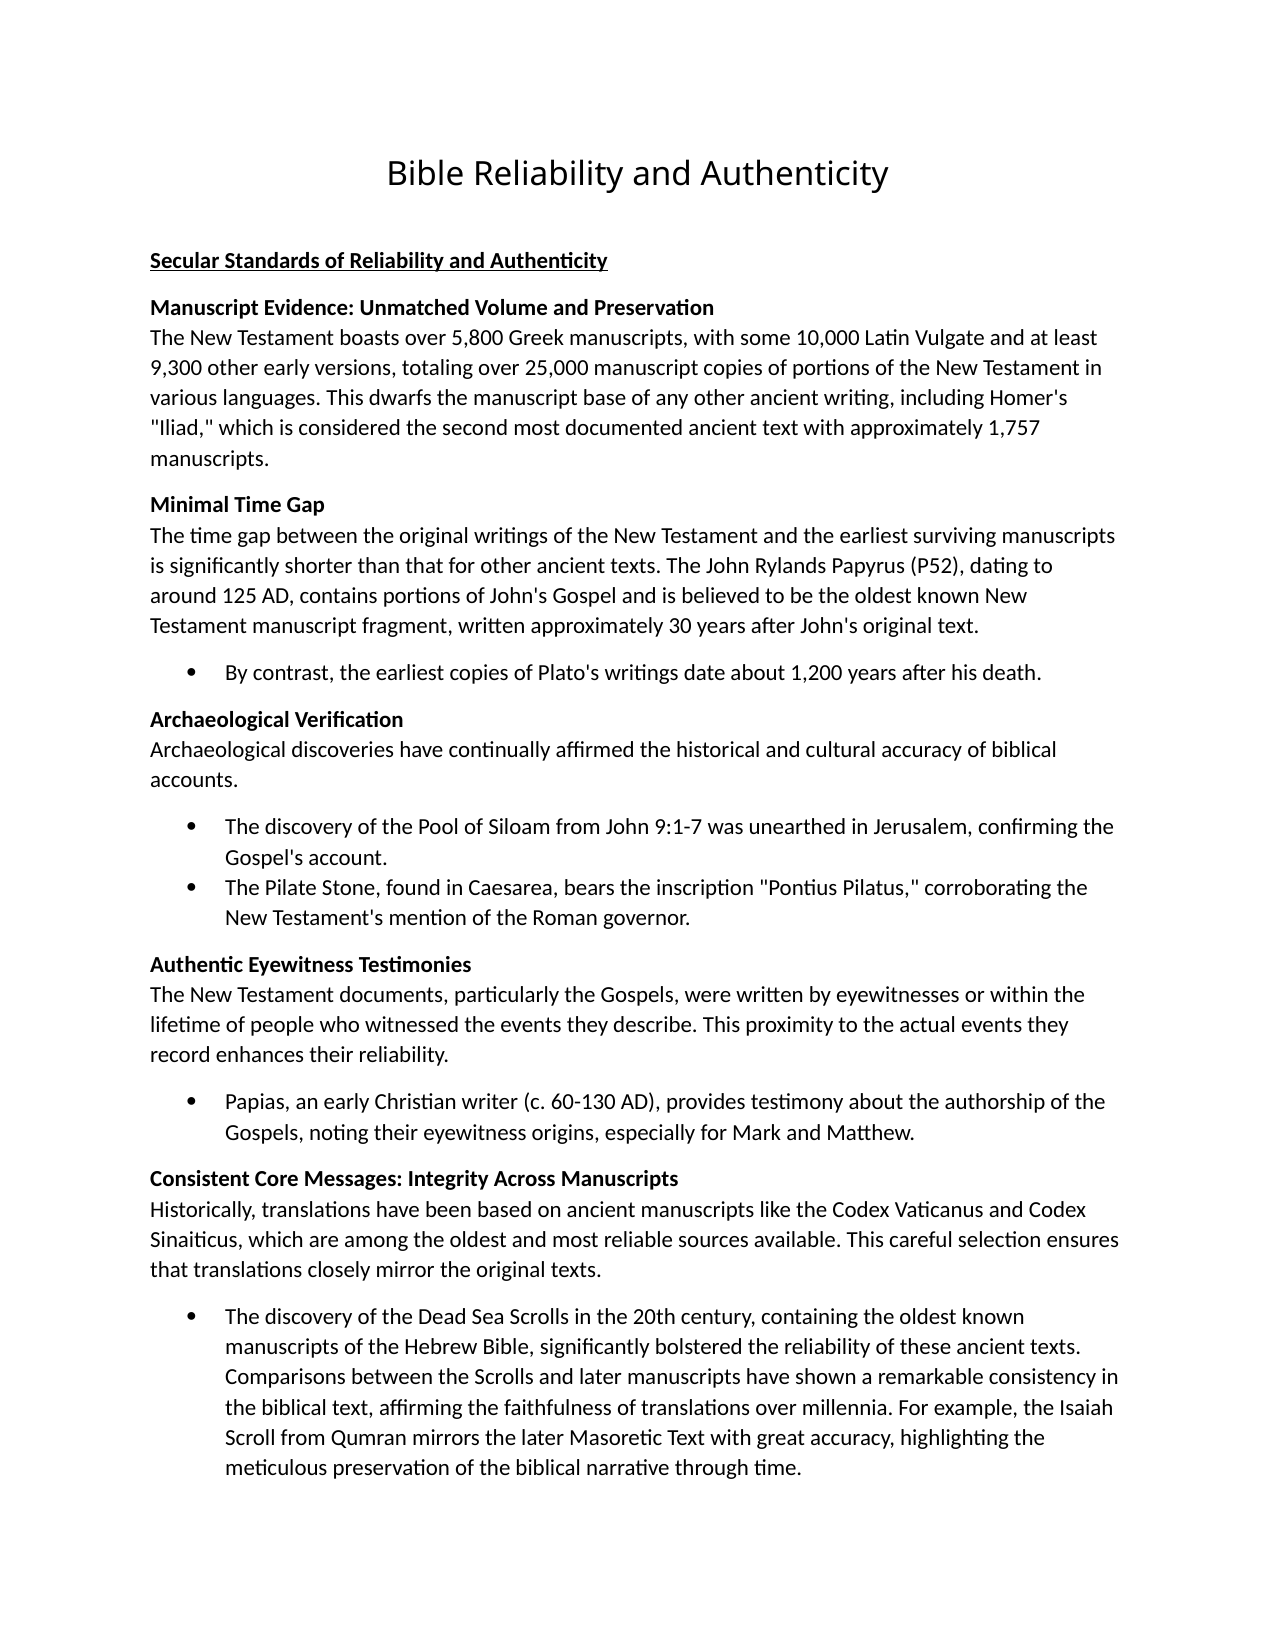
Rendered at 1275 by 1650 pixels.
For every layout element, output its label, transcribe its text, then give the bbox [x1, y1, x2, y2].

text Secular Standards of Reliability and Authenticity [150, 246, 1125, 274]
text Archaeological Verification Archaeological discoveries have continually affirmed the historical and cultural accuracy of biblical accounts. [150, 705, 1125, 794]
text Minimal Time Gap The time gap between the original writings of the New Testament and the earliest surviving manuscripts is significantly shorter than that for other ancient texts. The John Rylands Papyrus (P52), dating to around 125 AD, contains portions of John's Gospel and is believed to be the oldest known New Testament manuscript fragment, written approximately 30 years after John's original text. [150, 491, 1125, 639]
text Manuscript Evidence: Unmatched Volume and Preservation The New Testament boasts over 5,800 Greek manuscripts, with some 10,000 Latin Vulgate and at least 9,300 other early versions, totaling over 25,000 manuscript copies of portions of the New Testament in various languages. This dwarfs the manuscript base of any other ancient writing, including Homer's "Iliad," which is considered the second most documented ancient text with approximately 1,757 manuscripts. [150, 293, 1125, 472]
text Authentic Eyewitness Testimonies The New Testament documents, particularly the Gospels, were written by eyewitnesses or within the lifetime of people who witnessed the events they describe. This proximity to the actual events they record enhances their reliability. [150, 950, 1125, 1069]
subtitle Bible Reliability and Authenticity [150, 150, 1125, 195]
list The discovery of the Pool of Siloam from John 9:1-7 was unearthed in Jerusalem, confirming the Gospel's account. [187, 812, 1125, 871]
list By contrast, the earliest copies of Plato's writings date about 1,200 years after his death. [187, 658, 1125, 686]
list Papias, an early Christian writer (c. 60-130 AD), provides testimony about the authorship of the Gospels, noting their eyewitness origins, especially for Mark and Matthew. [187, 1087, 1125, 1146]
list The discovery of the Dead Sea Scrolls in the 20th century, containing the oldest known manuscripts of the Hebrew Bible, significantly bolstered the reliability of these ancient texts. Comparisons between the Scrolls and later manuscripts have shown a remarkable consistency in the biblical text, affirming the faithfulness of translations over millennia. For example, the Isaiah Scroll from Qumran mirrors the later Masoretic Text with great accuracy, highlighting the meticulous preservation of the biblical narrative through time. [187, 1302, 1125, 1481]
list The Pilate Stone, found in Caesarea, bears the inscription "Pontius Pilatus," corroborating the New Testament's mention of the Roman governor. [187, 873, 1125, 931]
text Consistent Core Messages: Integrity Across Manuscripts Historically, translations have been based on ancient manuscripts like the Codex Vaticanus and Codex Sinaiticus, which are among the oldest and most reliable sources available. This careful selection ensures that translations closely mirror the original texts. [150, 1164, 1125, 1283]
